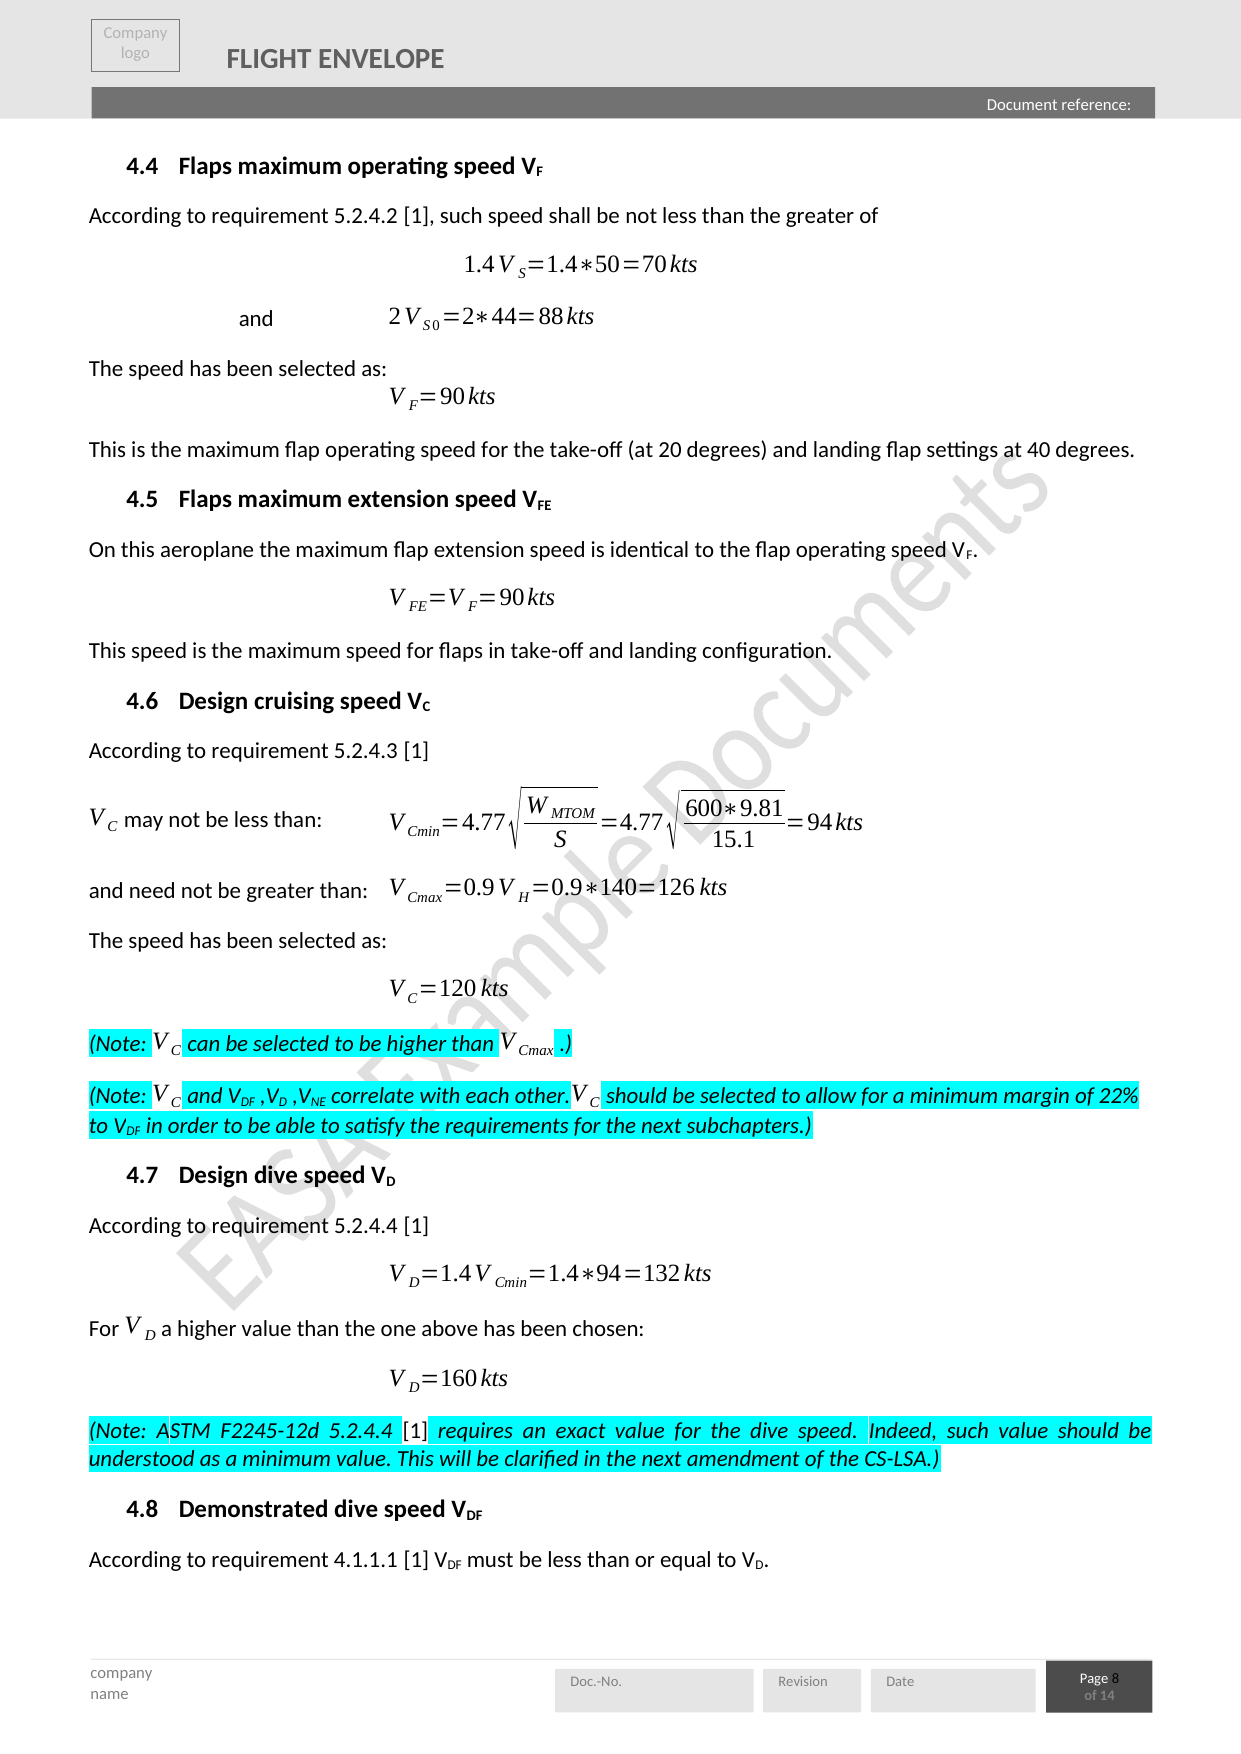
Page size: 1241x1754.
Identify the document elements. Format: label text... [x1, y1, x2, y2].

text According to requirement 5.2.4.4 [88, 1211, 1152, 1239]
text and need not be greater than: [88, 874, 1152, 905]
subtitle Flaps maximum extension speed VFE [126, 484, 1152, 514]
text (Note: and VDF ,VD ,VNE correlate with each other. should be selected to allow for a minimum margin of 22% to VDF in order to be able to satisfy the requirements for the next subchapters.) [88, 1079, 1152, 1139]
text According to requirement 4.1.1.1 VDF must be less than or equal to VD. [88, 1545, 1152, 1573]
text According to requirement 5.2.4.2 , such speed shall be not less than the greater of [88, 201, 1152, 229]
text (Note: can be selected to be higher than .) [88, 1027, 1152, 1059]
text This speed is the maximum speed for flaps in take-off and landing configuration. [88, 636, 1152, 664]
text and [88, 302, 1152, 334]
subtitle Design cruising speed VC [126, 685, 1152, 715]
text For a higher value than the one above has been chosen: [88, 1312, 1152, 1343]
subtitle Demonstrated dive speed VDF [126, 1493, 1152, 1524]
text This is the maximum flap operating speed for the take-off (at 20 degrees) and landing flap settings at 40 degrees. [88, 435, 1152, 463]
subtitle Flaps maximum operating speed VF [126, 150, 1152, 181]
text may not be less than: [88, 785, 1152, 853]
text (Note: ASTM F2245-12d 5.2.4.4 requires an exact value for the dive speed. Indeed, such value should be understood as a minimum value. This will be clarified in the next amendment of the CS-LSA.) [88, 1416, 1152, 1472]
text The speed has been selected as: [88, 354, 1152, 414]
text The speed has been selected as: [88, 926, 1152, 954]
text According to requirement 5.2.4.3 [88, 736, 1152, 764]
text On this aeroplane the maximum flap extension speed is identical to the flap operating speed VF. [88, 535, 1152, 563]
subtitle Design dive speed VD [126, 1160, 1152, 1190]
